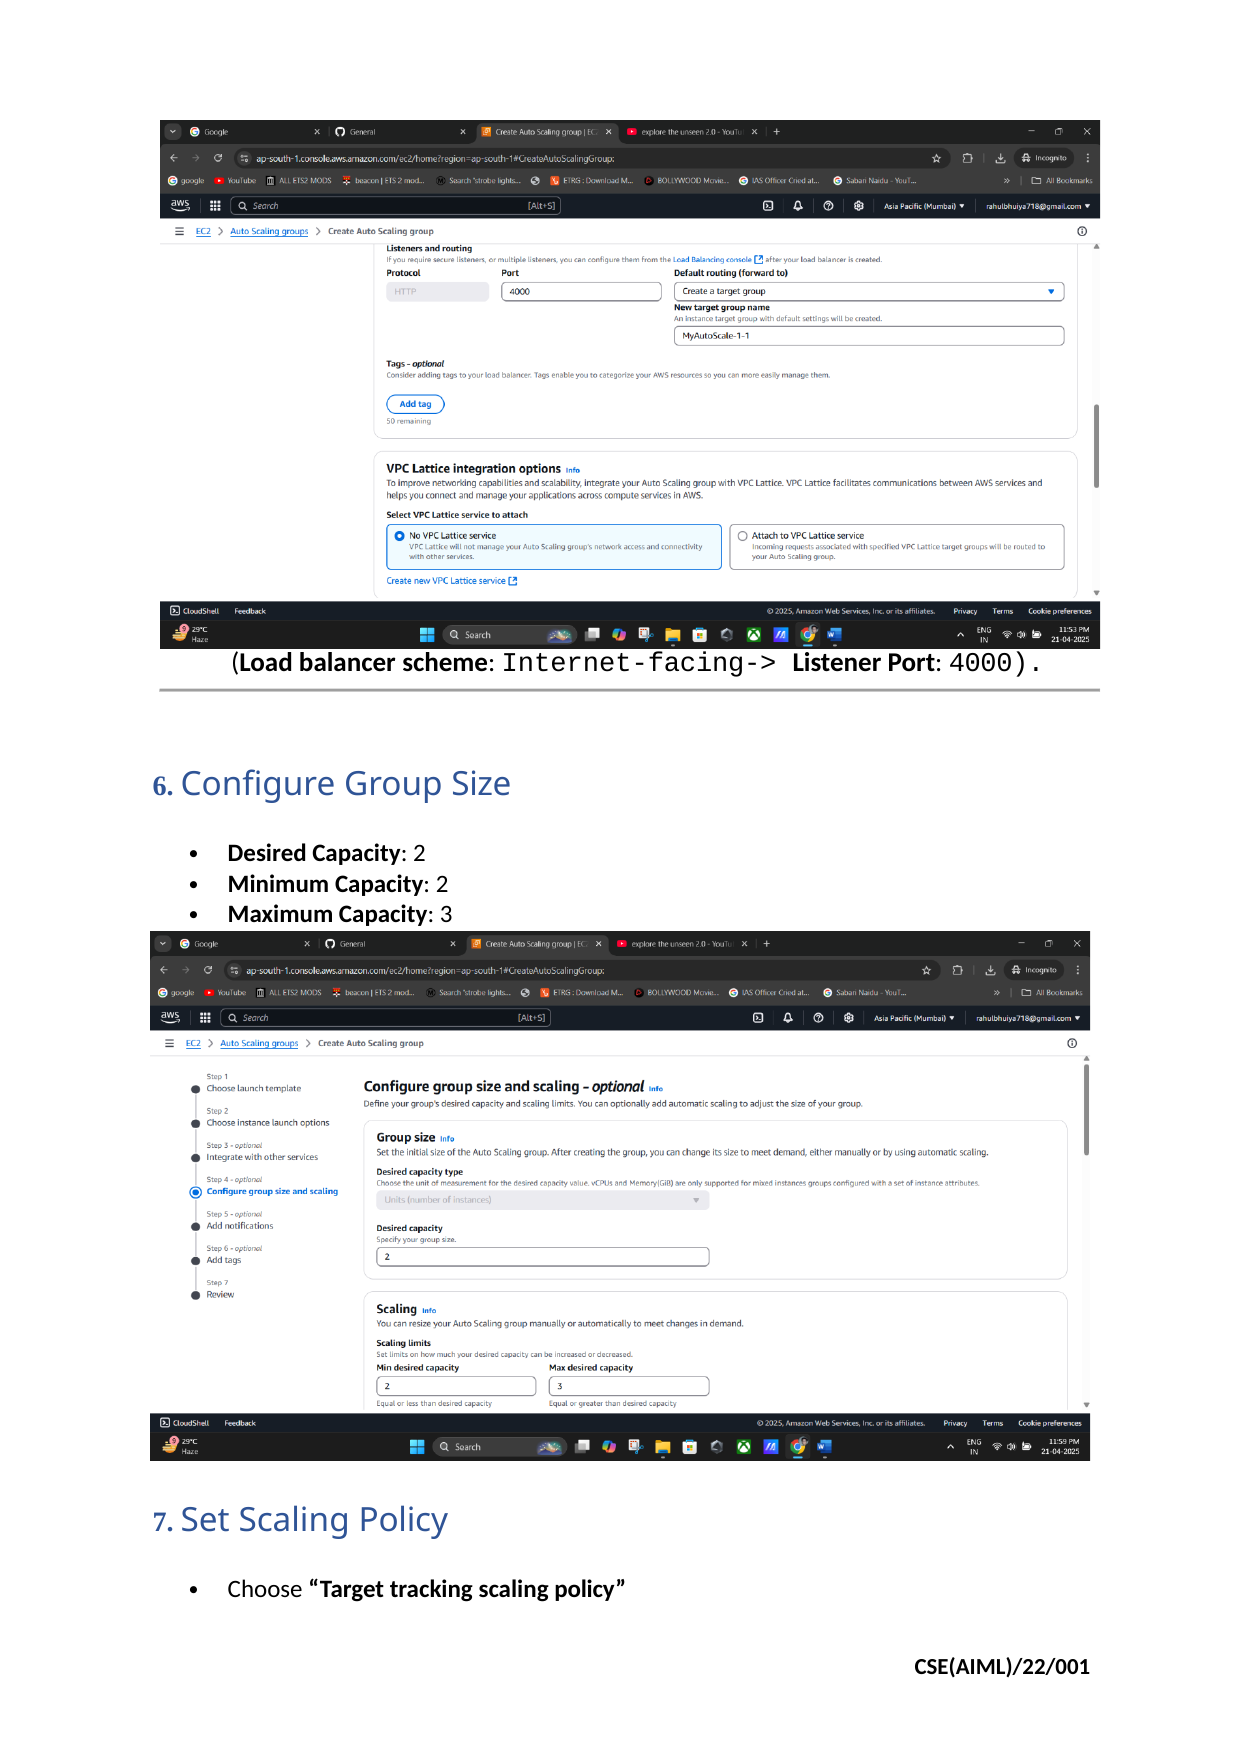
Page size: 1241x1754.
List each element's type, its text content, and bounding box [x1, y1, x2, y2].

list Maximum Capacity: 3 [190, 898, 1090, 929]
list Choose “Target tracking scaling policy” [190, 1573, 1090, 1603]
picture [160, 120, 1101, 649]
subtitle Configure Group Size [152, 760, 1090, 805]
picture [150, 931, 1091, 1461]
list Desired Capacity: 2 [190, 837, 1090, 868]
list Minimum Capacity: 2 [190, 868, 1090, 898]
subtitle Set Scaling Policy [152, 1496, 1090, 1541]
